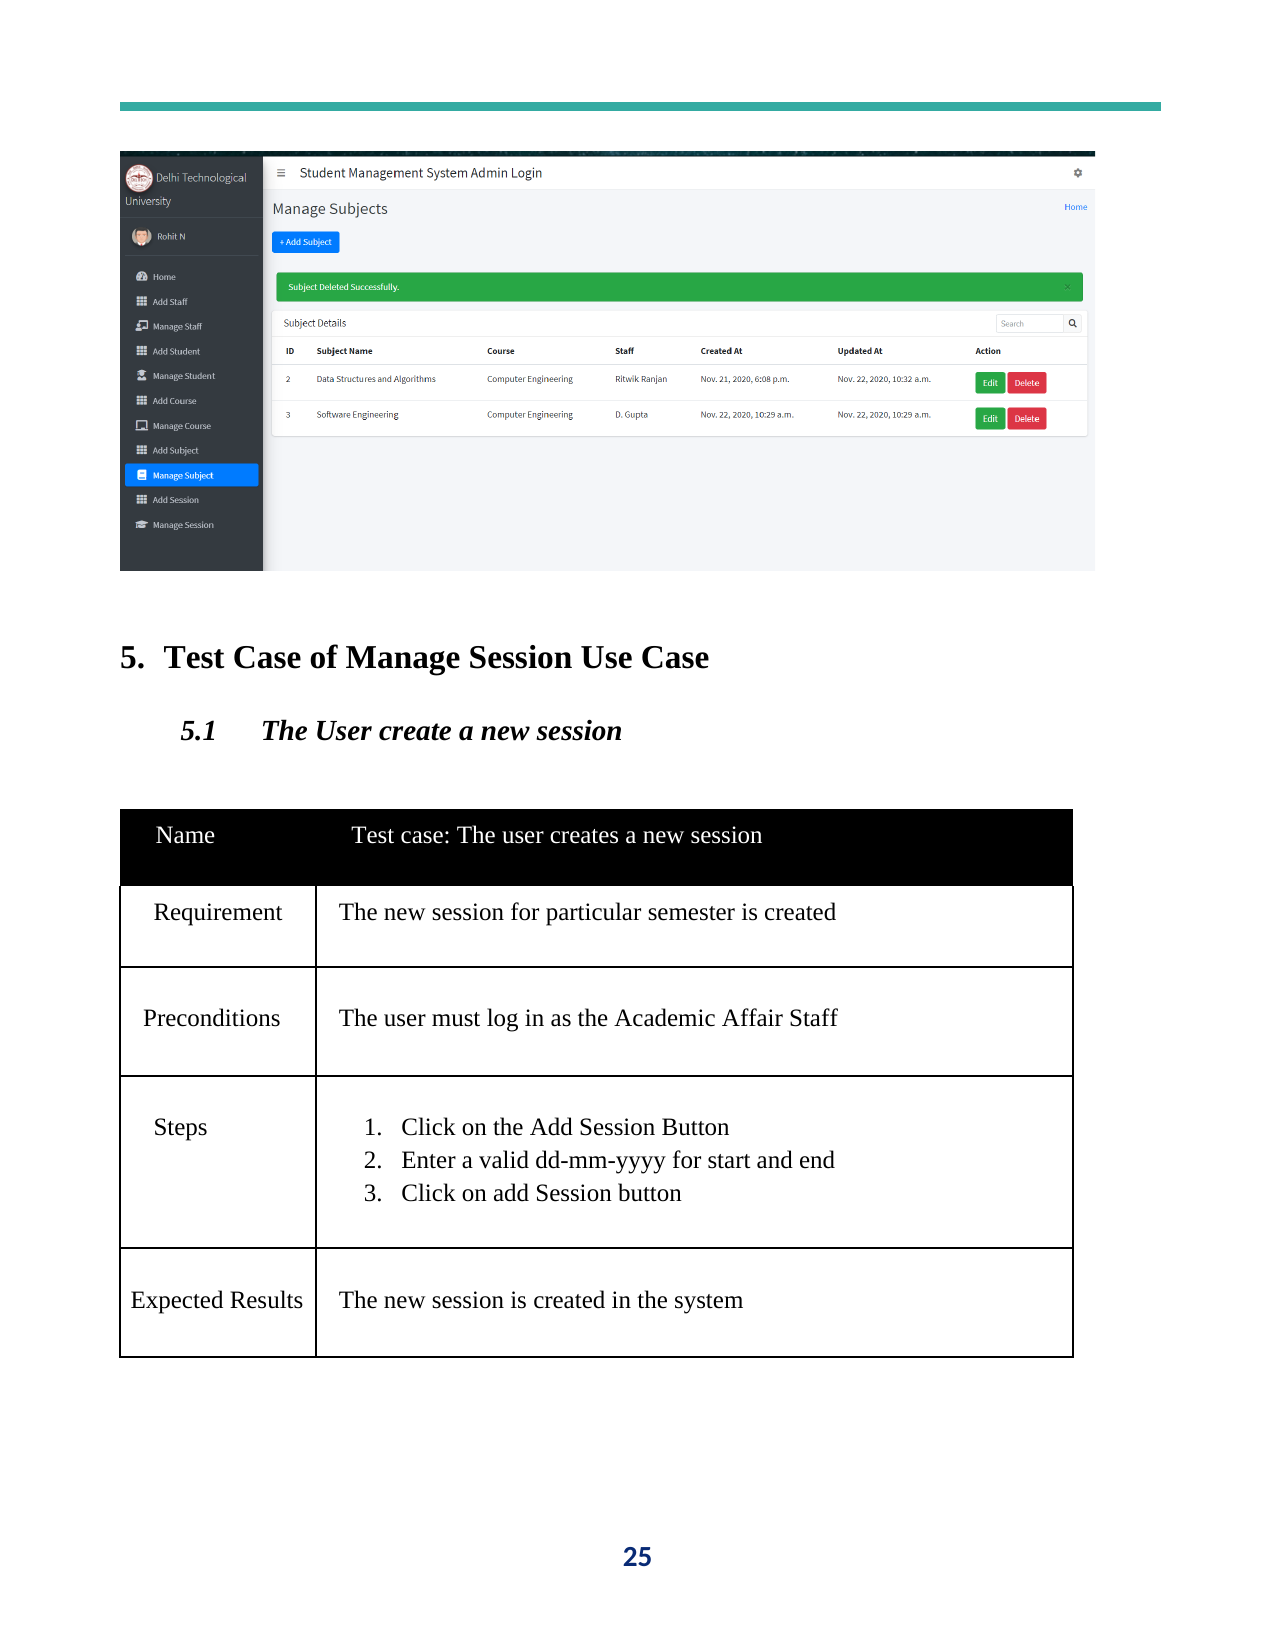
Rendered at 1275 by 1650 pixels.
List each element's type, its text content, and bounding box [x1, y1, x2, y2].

table_cell The user must log in as the Academic Affair Staff [317, 968, 1072, 1074]
table_cell The new session for particular semester is created [317, 886, 1072, 966]
table_cell Steps [121, 1077, 315, 1247]
table_cell Preconditions [121, 968, 315, 1074]
table_cell The new session is created in the system [317, 1249, 1072, 1356]
picture [120, 151, 1096, 571]
text 5.1 The User create a new session [180, 713, 1155, 746]
table_cell Click on the Add Session Button Enter a valid dd-mm-yyyy for start and end Click on add Session button [317, 1077, 1072, 1247]
table_header Test case: The user creates a new session [316, 809, 1073, 886]
table_cell Expected Results [121, 1249, 315, 1356]
table_header Name [120, 809, 316, 886]
table_cell Requirement [121, 886, 315, 966]
text 5. Test Case of Manage Session Use Case [120, 637, 1155, 676]
